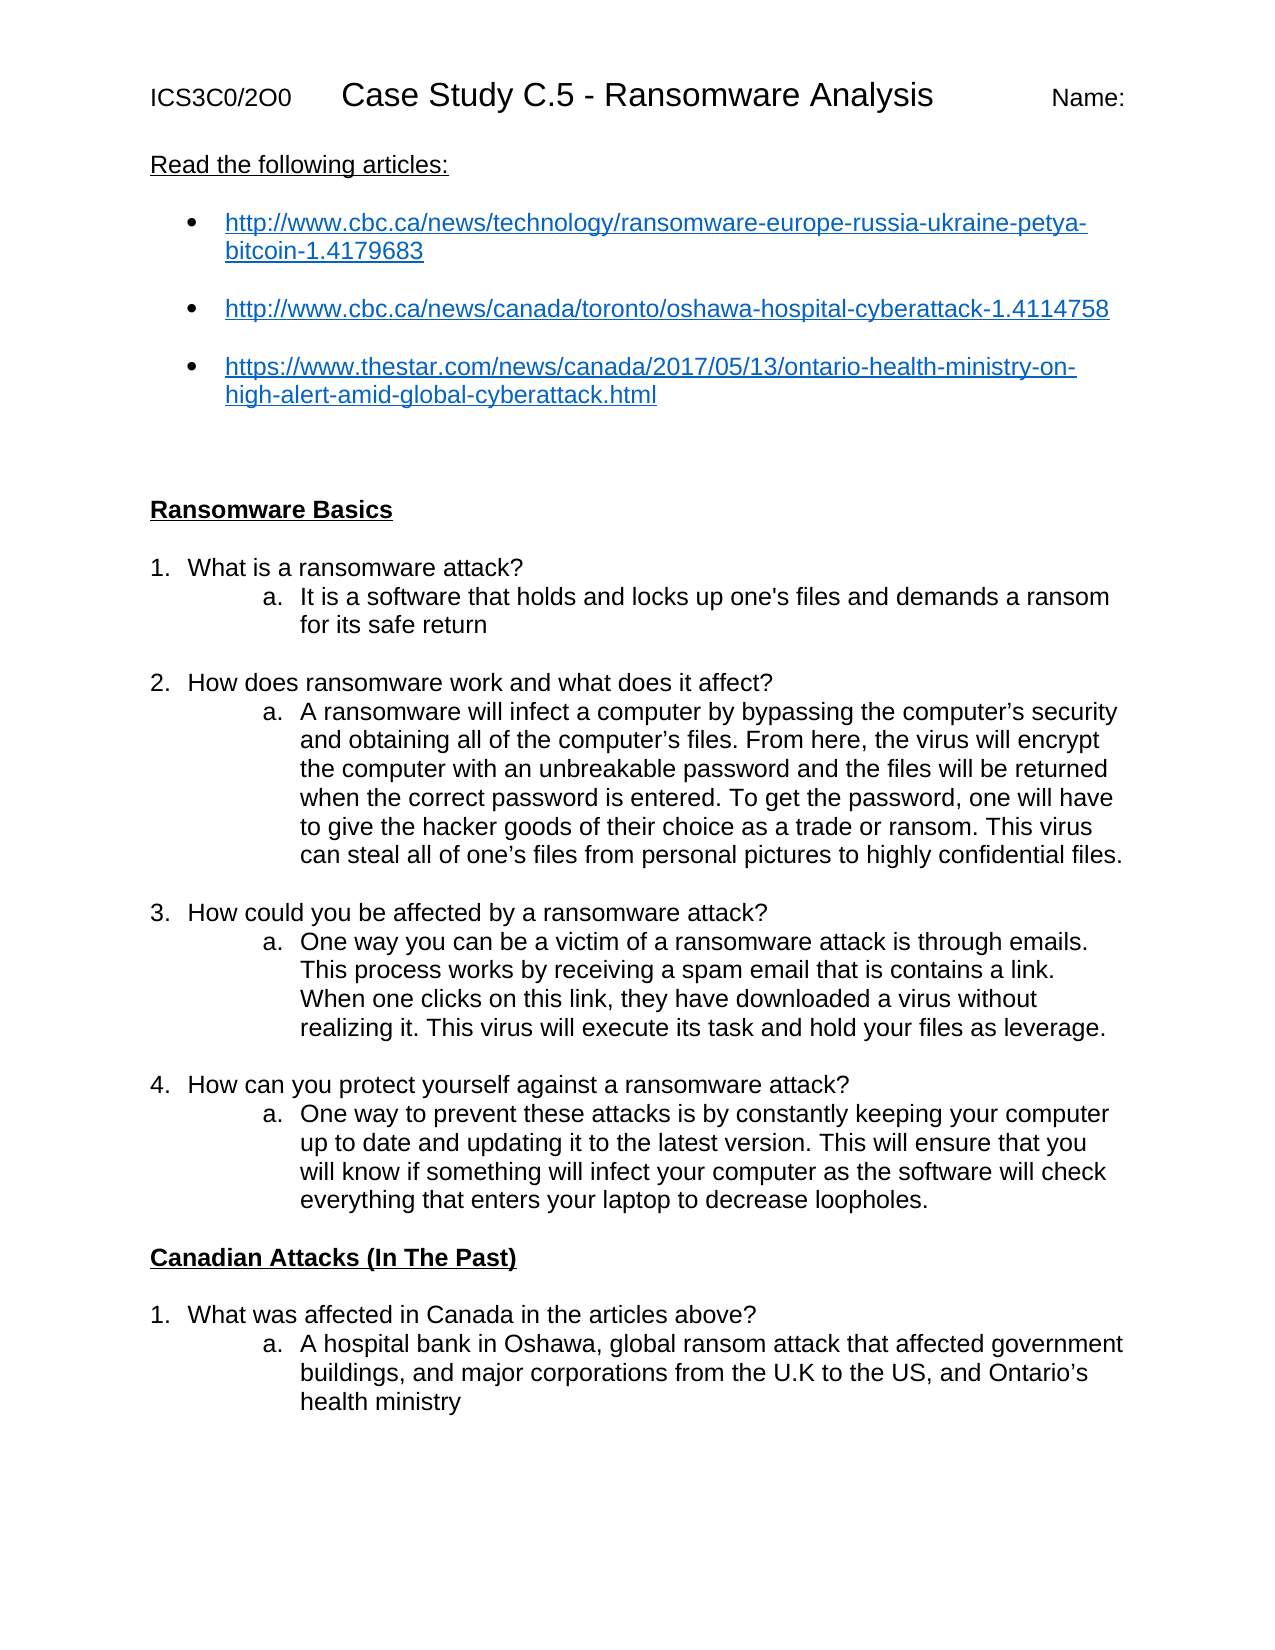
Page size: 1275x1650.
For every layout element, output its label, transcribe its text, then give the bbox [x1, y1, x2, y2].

text Read the following articles: [150, 150, 1125, 179]
text Ransomware Basics [150, 495, 1125, 524]
list It is a software that holds and locks up one's files and demands a ransom for its safe return [262, 582, 1125, 639]
list A hospital bank in Oshawa, global ransom attack that affected government buildings, and major corporations from the U.K to the US, and Ontario’s health ministry [262, 1329, 1125, 1415]
list https://www.thestar.com/news/canada/2017/05/13/ontario-health-ministry-on-high-alert-amid-global-cyberattack.html [187, 351, 1125, 409]
list What is a ransomware attack? [150, 553, 1125, 582]
list http://www.cbc.ca/news/canada/toronto/oshawa-hospital-cyberattack-1.4114758 [187, 294, 1125, 323]
list http://www.cbc.ca/news/technology/ransomware-europe-russia-ukraine-petya-bitcoin-1.4179683 [187, 207, 1125, 265]
list One way you can be a victim of a ransomware attack is through emails. This process works by receiving a spam email that is contains a link. When one clicks on this link, they have downloaded a virus without realizing it. This virus will execute its task and hold your files as leverage. [262, 927, 1125, 1042]
list How does ransomware work and what does it affect? [150, 668, 1125, 697]
list How can you protect yourself against a ransomware attack? [150, 1070, 1125, 1099]
list How could you be affected by a ransomware attack? [150, 898, 1125, 927]
text Canadian Attacks (In The Past) [150, 1243, 1125, 1272]
list What was affected in Canada in the articles above? [150, 1300, 1125, 1329]
list One way to prevent these attacks is by constantly keeping your computer up to date and updating it to the latest version. This will ensure that you will know if something will infect your computer as the software will check everything that enters your laptop to decrease loopholes. [262, 1099, 1125, 1214]
list A ransomware will infect a computer by bypassing the computer’s security and obtaining all of the computer’s files. From here, the virus will encrypt the computer with an unbreakable password and the files will be returned when the correct password is entered. To get the password, one will have to give the hacker goods of their choice as a trade or ransom. This virus can steal all of one’s files from personal pictures to highly confidential files. [262, 697, 1125, 869]
